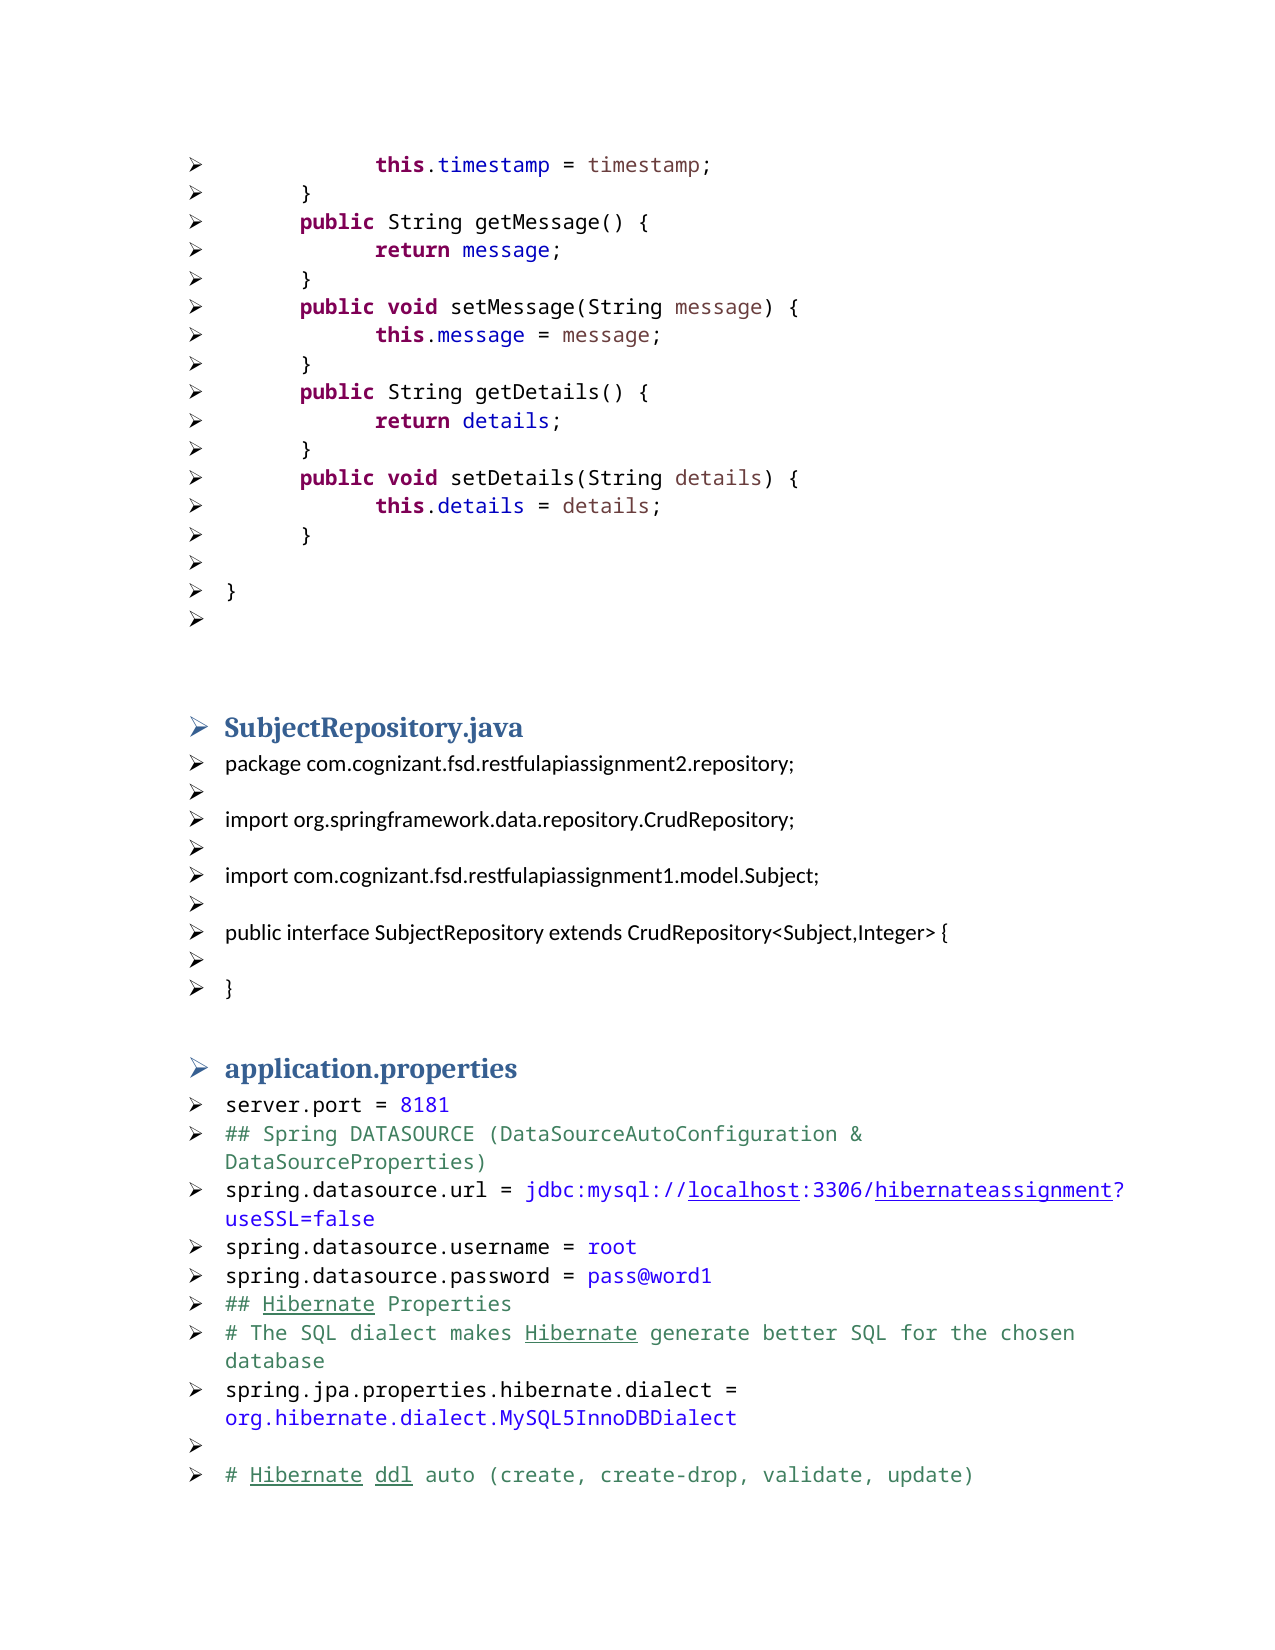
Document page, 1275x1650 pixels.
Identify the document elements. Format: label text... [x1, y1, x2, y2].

list package com.cognizant.fsd.restfulapiassignment2.repository; [187, 749, 1125, 778]
list spring.datasource.password = pass@word1 [187, 1261, 1125, 1289]
list public void setMessage(String message) { [187, 292, 1125, 321]
list # The SQL dialect makes Hibernate generate better SQL for the chosen database [187, 1318, 1125, 1375]
list this.timestamp = timestamp; [187, 150, 1125, 178]
list spring.datasource.username = root [187, 1232, 1125, 1261]
list import com.cognizant.fsd.restfulapiassignment1.model.Subject; [187, 862, 1125, 890]
list return message; [187, 235, 1125, 264]
list } [187, 349, 1125, 377]
list this.message = message; [187, 321, 1125, 349]
list spring.jpa.properties.hibernate.dialect = org.hibernate.dialect.MySQL5InnoDBDialect [187, 1375, 1125, 1432]
list this.details = details; [187, 491, 1125, 520]
list } [187, 264, 1125, 292]
list # Hibernate ddl auto (create, create-drop, validate, update) [187, 1460, 1125, 1488]
list spring.datasource.url = jdbc:mysql://localhost:3306/hibernateassignment?useSSL=false [187, 1176, 1125, 1232]
subtitle application.properties [187, 1052, 1125, 1085]
list server.port = 8181 [187, 1090, 1125, 1119]
list public interface SubjectRepository extends CrudRepository<Subject,Integer> { [187, 918, 1125, 946]
list } [187, 178, 1125, 207]
list public String getMessage() { [187, 207, 1125, 235]
subtitle SubjectRepository.java [187, 711, 1125, 744]
list return details; [187, 406, 1125, 434]
list } [187, 520, 1125, 548]
list } [187, 577, 1125, 605]
list public void setDetails(String details) { [187, 463, 1125, 491]
list } [187, 434, 1125, 463]
list ## Hibernate Properties [187, 1289, 1125, 1318]
list public String getDetails() { [187, 377, 1125, 406]
list import org.springframework.data.repository.CrudRepository; [187, 806, 1125, 834]
list ## Spring DATASOURCE (DataSourceAutoConfiguration & DataSourceProperties) [187, 1119, 1125, 1176]
list } [187, 974, 1125, 1002]
